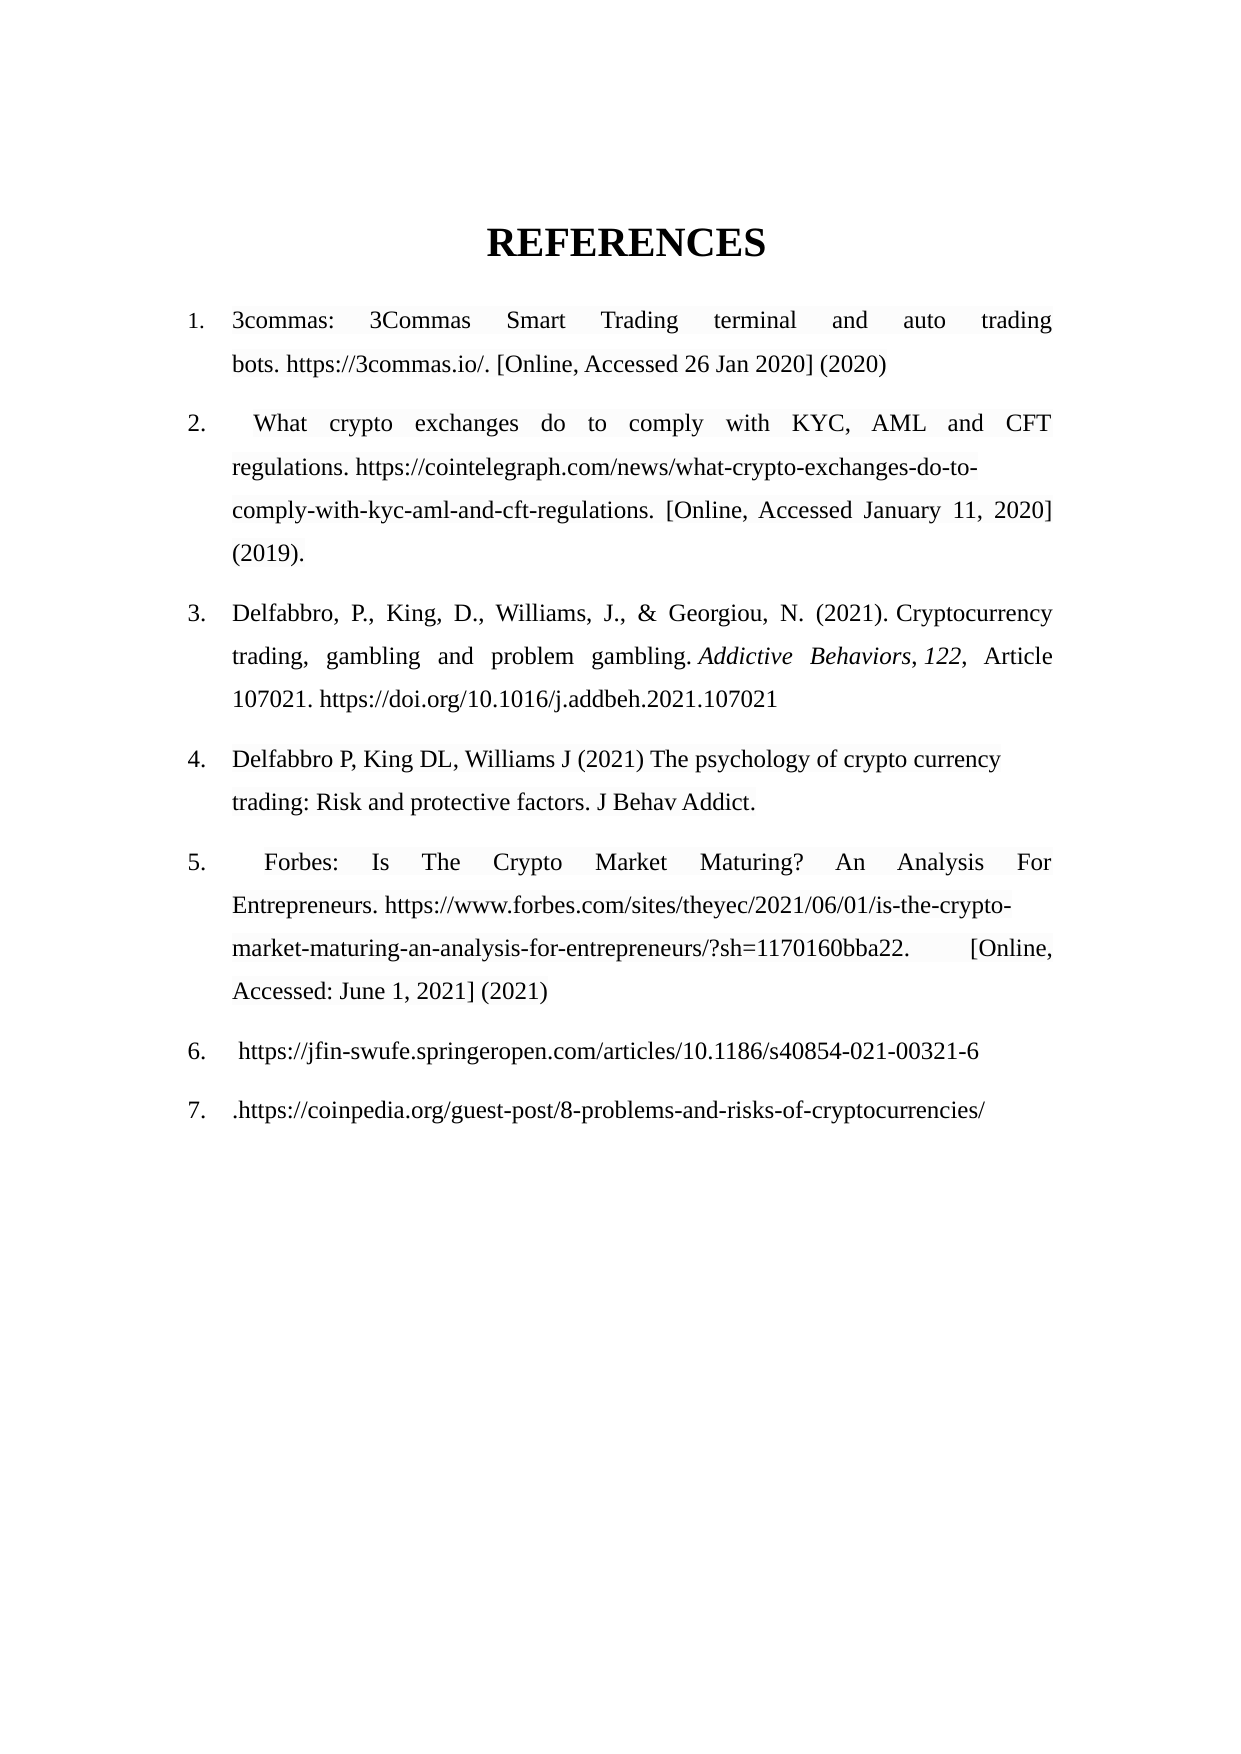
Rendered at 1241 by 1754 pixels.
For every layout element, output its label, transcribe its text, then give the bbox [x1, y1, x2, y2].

list https://jfin-swufe.springeropen.com/articles/10.1186/s40854-021-00321-6 [187, 1036, 1053, 1064]
list What crypto exchanges do to comply with KYC, AML and CFT regulations. https://cointelegraph.com/news/what-crypto-exchanges-do-to-comply-with-kyc-aml-and-cft-regulations. [Online, Accessed January 11, 2020] (2019). [187, 408, 1053, 567]
list Delfabbro, P., King, D., Williams, J., & Georgiou, N. (2021). Cryptocurrency trading, gambling and problem gambling. Addictive Behaviors, 122, Article 107021. https://doi.org/10.1016/j.addbeh.2021.107021 [187, 598, 1053, 713]
text REFERENCES [187, 217, 1053, 265]
list 3commas: 3Commas Smart Trading terminal and auto trading bots. https://3commas.io/. [Online, Accessed 26 Jan 2020] (2020) [187, 306, 1053, 377]
list Forbes: Is The Crypto Market Maturing? An Analysis For Entrepreneurs. https://www.forbes.com/sites/theyec/2021/06/01/is-the-crypto-market-maturing-an-analysis-for-entrepreneurs/?sh=1170160bba22. [Online, Accessed: June 1, 2021] (2021) [187, 847, 1053, 1005]
list .https://coinpedia.org/guest-post/8-problems-and-risks-of-cryptocurrencies/ [187, 1096, 1053, 1124]
list Delfabbro P, King DL, Williams J (2021) The psychology of crypto currency trading: Risk and protective factors. J Behav Addict. [187, 744, 1053, 816]
